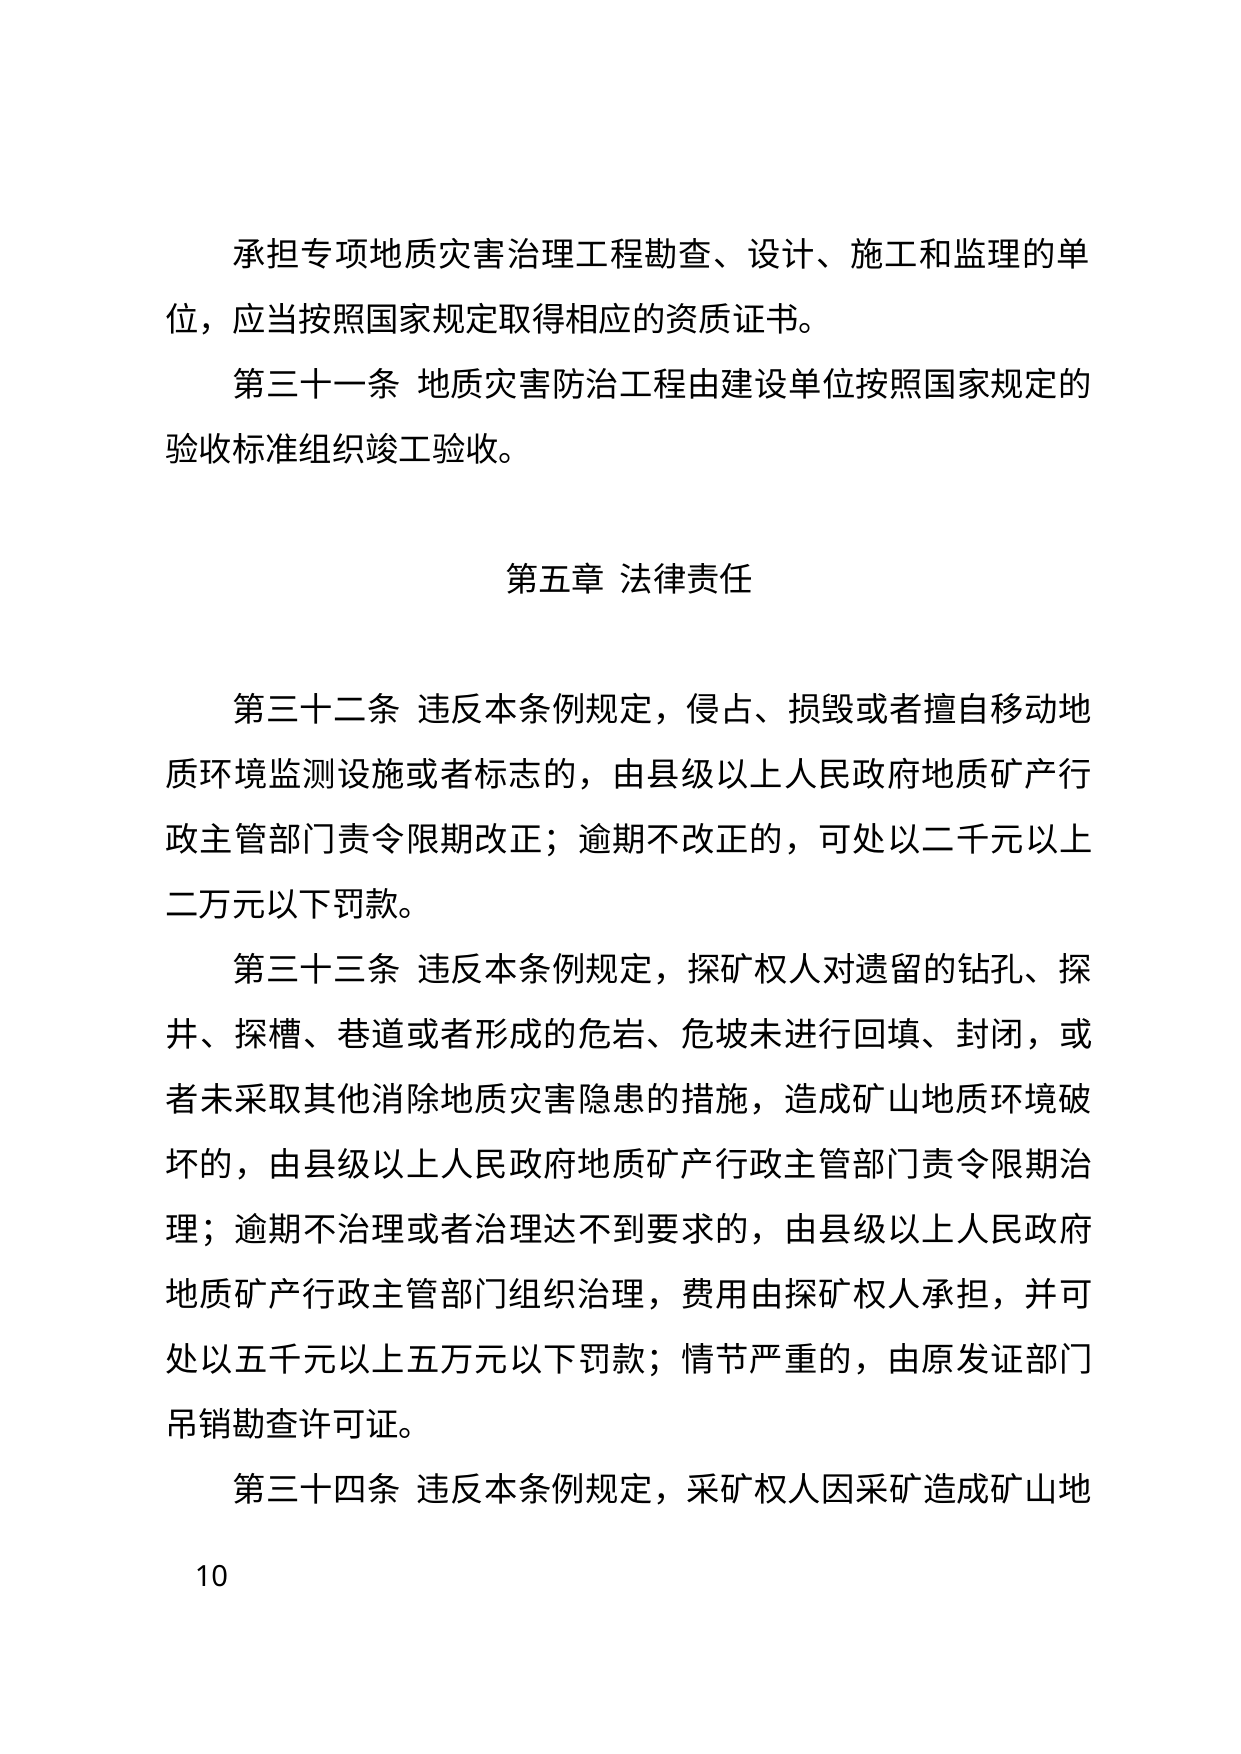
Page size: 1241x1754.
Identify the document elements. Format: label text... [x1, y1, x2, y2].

text 第三十一条 地质灾害防治工程由建设单位按照国家规定的验收标准组织竣工验收。 [165, 349, 1093, 479]
text 第三十三条 违反本条例规定，探矿权人对遗留的钻孔、探井、探槽、巷道或者形成的危岩、危坡未进行回填、封闭，或者未采取其他消除地质灾害隐患的措施，造成矿山地质环境破坏的，由县级以上人民政府地质矿产行政主管部门责令限期治理；逾期不治理或者治理达不到要求的，由县级以上人民政府地质矿产行政主管部门组织治理，费用由探矿权人承担，并可处以五千元以上五万元以下罚款；情节严重的，由原发证部门吊销勘查许可证。 [165, 934, 1093, 1454]
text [165, 1454, 1093, 1519]
text 第五章 法律责任 [165, 544, 1093, 609]
text 第三十二条 违反本条例规定，侵占、损毁或者擅自移动地质环境监测设施或者标志的，由县级以上人民政府地质矿产行政主管部门责令限期改正；逾期不改正的，可处以二千元以上二万元以下罚款。 [165, 674, 1093, 934]
text 承担专项地质灾害治理工程勘查、设计、施工和监理的单位，应当按照国家规定取得相应的资质证书。 [165, 219, 1093, 349]
